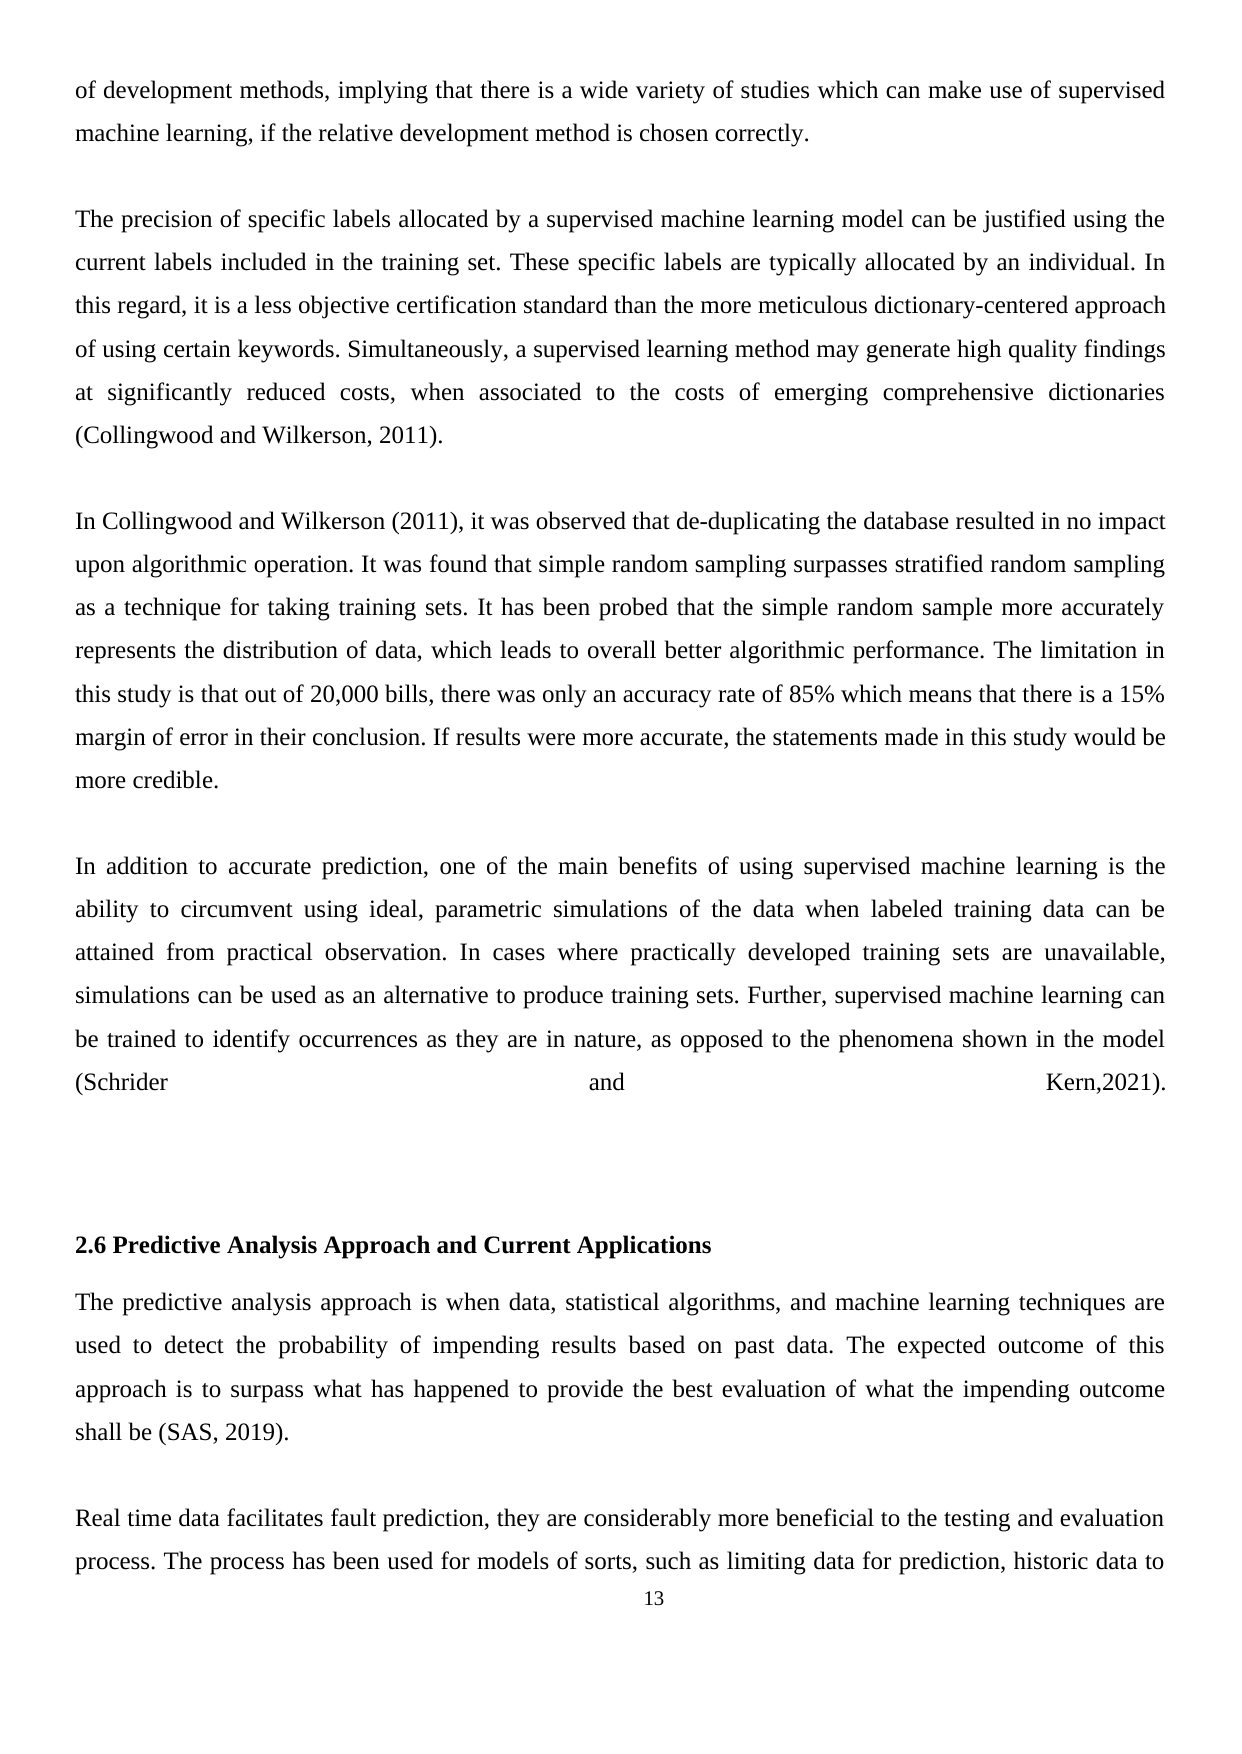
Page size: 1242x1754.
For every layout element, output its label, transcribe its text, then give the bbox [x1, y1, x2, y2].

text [75, 75, 1167, 147]
text In Collingwood and Wilkerson (2011), it was observed that de-duplicating the database resulted in no impact upon algorithmic operation. It was found that simple random sampling surpasses stratified random sampling as a technique for taking training sets. It has been probed that the simple random sample more accurately represents the distribution of data, which leads to overall better algorithmic performance. The limitation in this study is that out of 20,000 bills, there was only an accuracy rate of 85% which means that there is a 15% margin of error in their conclusion. If results were more accurate, the statements made in this study would be more credible. [75, 506, 1167, 794]
text The predictive analysis approach is when data, statistical algorithms, and machine learning techniques are used to detect the probability of impending results based on past data. The expected outcome of this approach is to surpass what has happened to provide the best evaluation of what the impending outcome shall be (SAS, 2019). [75, 1287, 1167, 1446]
text In addition to accurate prediction, one of the main benefits of using supervised machine learning is the ability to circumvent using ideal, parametric simulations of the data when labeled training data can be attained from practical observation. In cases where practically developed training sets are unavailable, simulations can be used as an alternative to produce training sets. Further, supervised machine learning can be trained to identify occurrences as they are in nature, as opposed to the phenomena shown in the model (Schrider and Kern,2021). [75, 851, 1167, 1132]
text The precision of specific labels allocated by a supervised machine learning model can be justified using the current labels included in the training set. These specific labels are typically allocated by an individual. In this regard, it is a less objective certification standard than the more meticulous dictionary-centered approach of using certain keywords. Simultaneously, a supervised learning method may generate high quality findings at significantly reduced costs, when associated to the costs of emerging comprehensive dictionaries (Collingwood and Wilkerson, 2011). [75, 204, 1167, 449]
text 2.6 Predictive Analysis Approach and Current Applications [75, 1230, 1167, 1259]
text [75, 1503, 1167, 1575]
